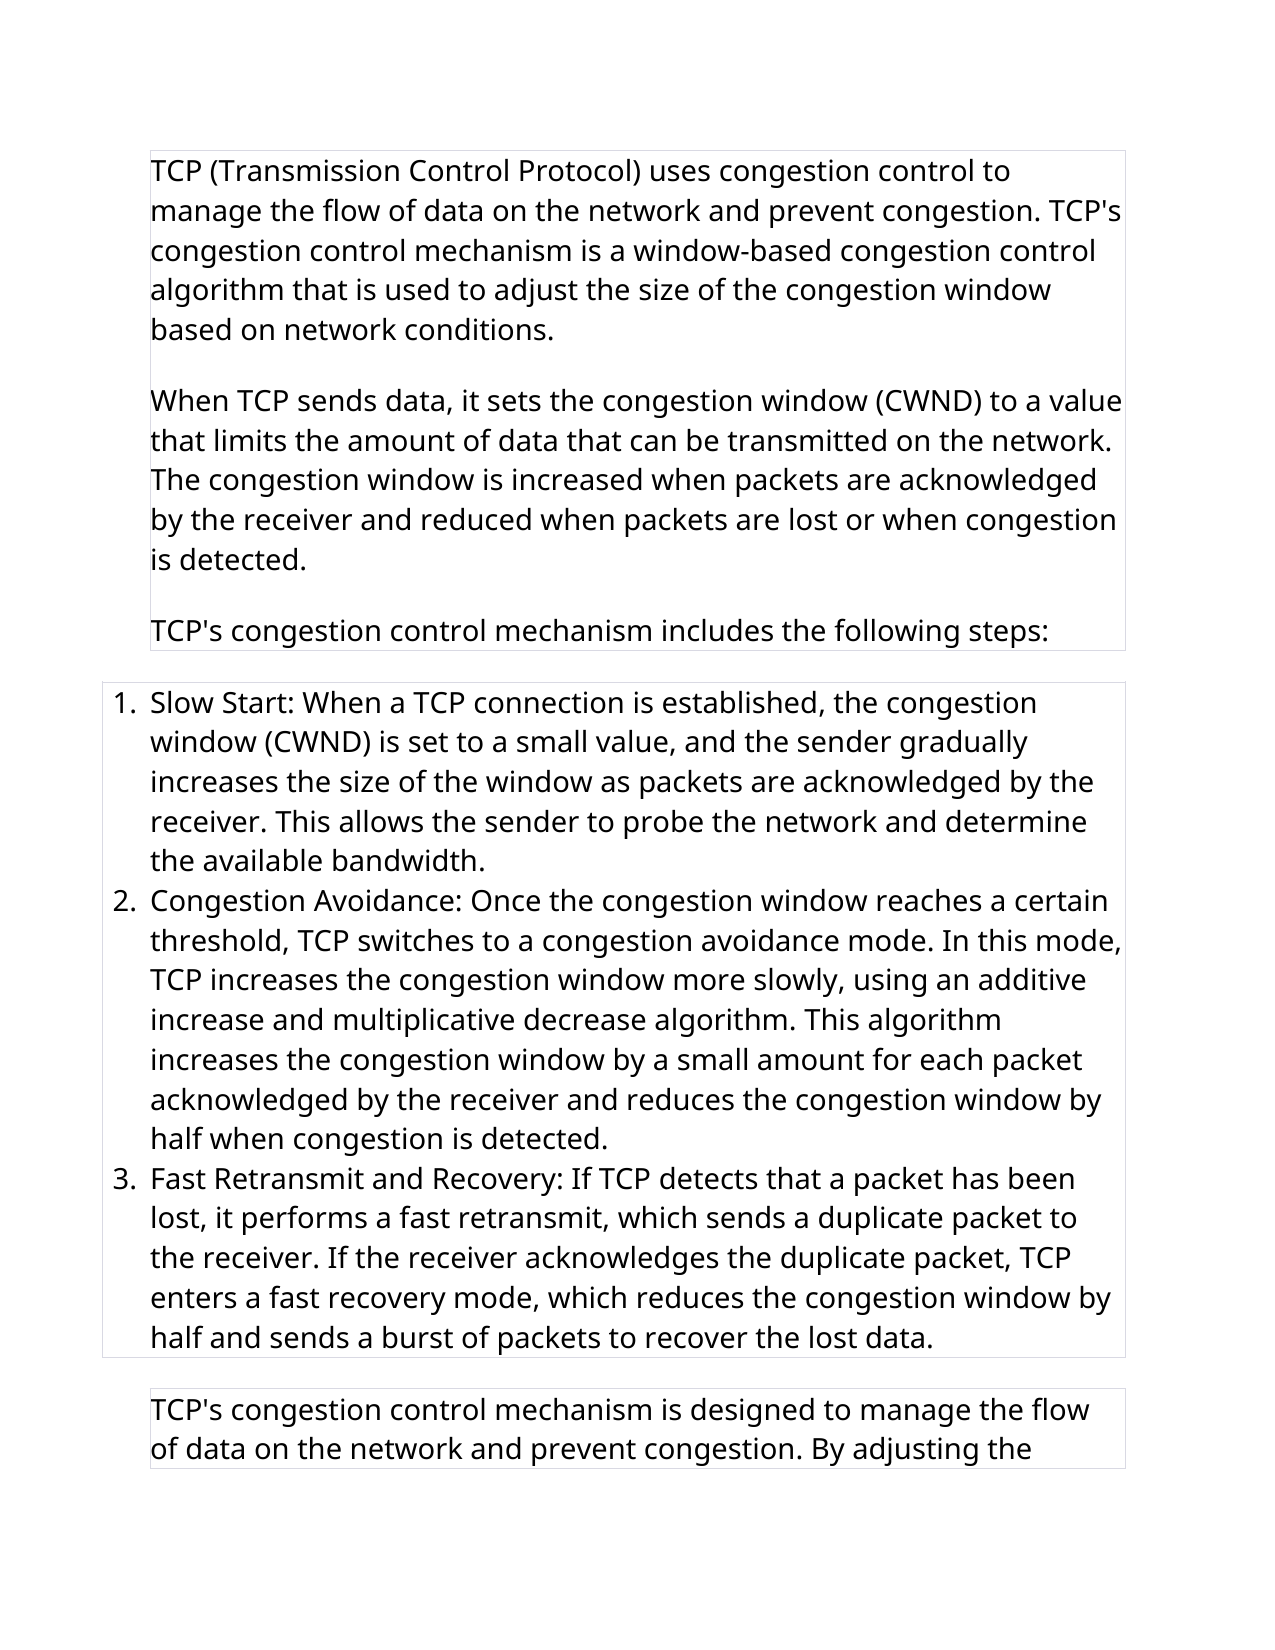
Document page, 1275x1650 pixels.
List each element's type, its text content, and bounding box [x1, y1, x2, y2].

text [151, 1389, 1125, 1468]
list Fast Retransmit and Recovery: If TCP detects that a packet has been lost, it performs a fast retransmit, which sends a duplicate packet to the receiver. If the receiver acknowledges the duplicate packet, TCP enters a fast recovery mode, which reduces the congestion window by half and sends a burst of packets to recover the lost data. [103, 1158, 1125, 1357]
text TCP's congestion control mechanism includes the following steps: [151, 609, 1125, 650]
list Slow Start: When a TCP connection is established, the congestion window (CWND) is set to a small value, and the sender gradually increases the size of the window as packets are acknowledged by the receiver. This allows the sender to probe the network and determine the available bandwidth. [103, 683, 1125, 880]
text TCP (Transmission Control Protocol) uses congestion control to manage the flow of data on the network and prevent congestion. TCP's congestion control mechanism is a window-based congestion control algorithm that is used to adjust the size of the congestion window based on network conditions. [151, 151, 1125, 349]
text When TCP sends data, it sets the congestion window (CWND) to a value that limits the amount of data that can be transmitted on the network. The congestion window is increased when packets are acknowledged by the receiver and reduced when packets are lost or when congestion is detected. [151, 380, 1125, 579]
list Congestion Avoidance: Once the congestion window reaches a certain threshold, TCP switches to a congestion avoidance mode. In this mode, TCP increases the congestion window more slowly, using an additive increase and multiplicative decrease algorithm. This algorithm increases the congestion window by a small amount for each packet acknowledged by the receiver and reduces the congestion window by half when congestion is detected. [103, 880, 1125, 1158]
